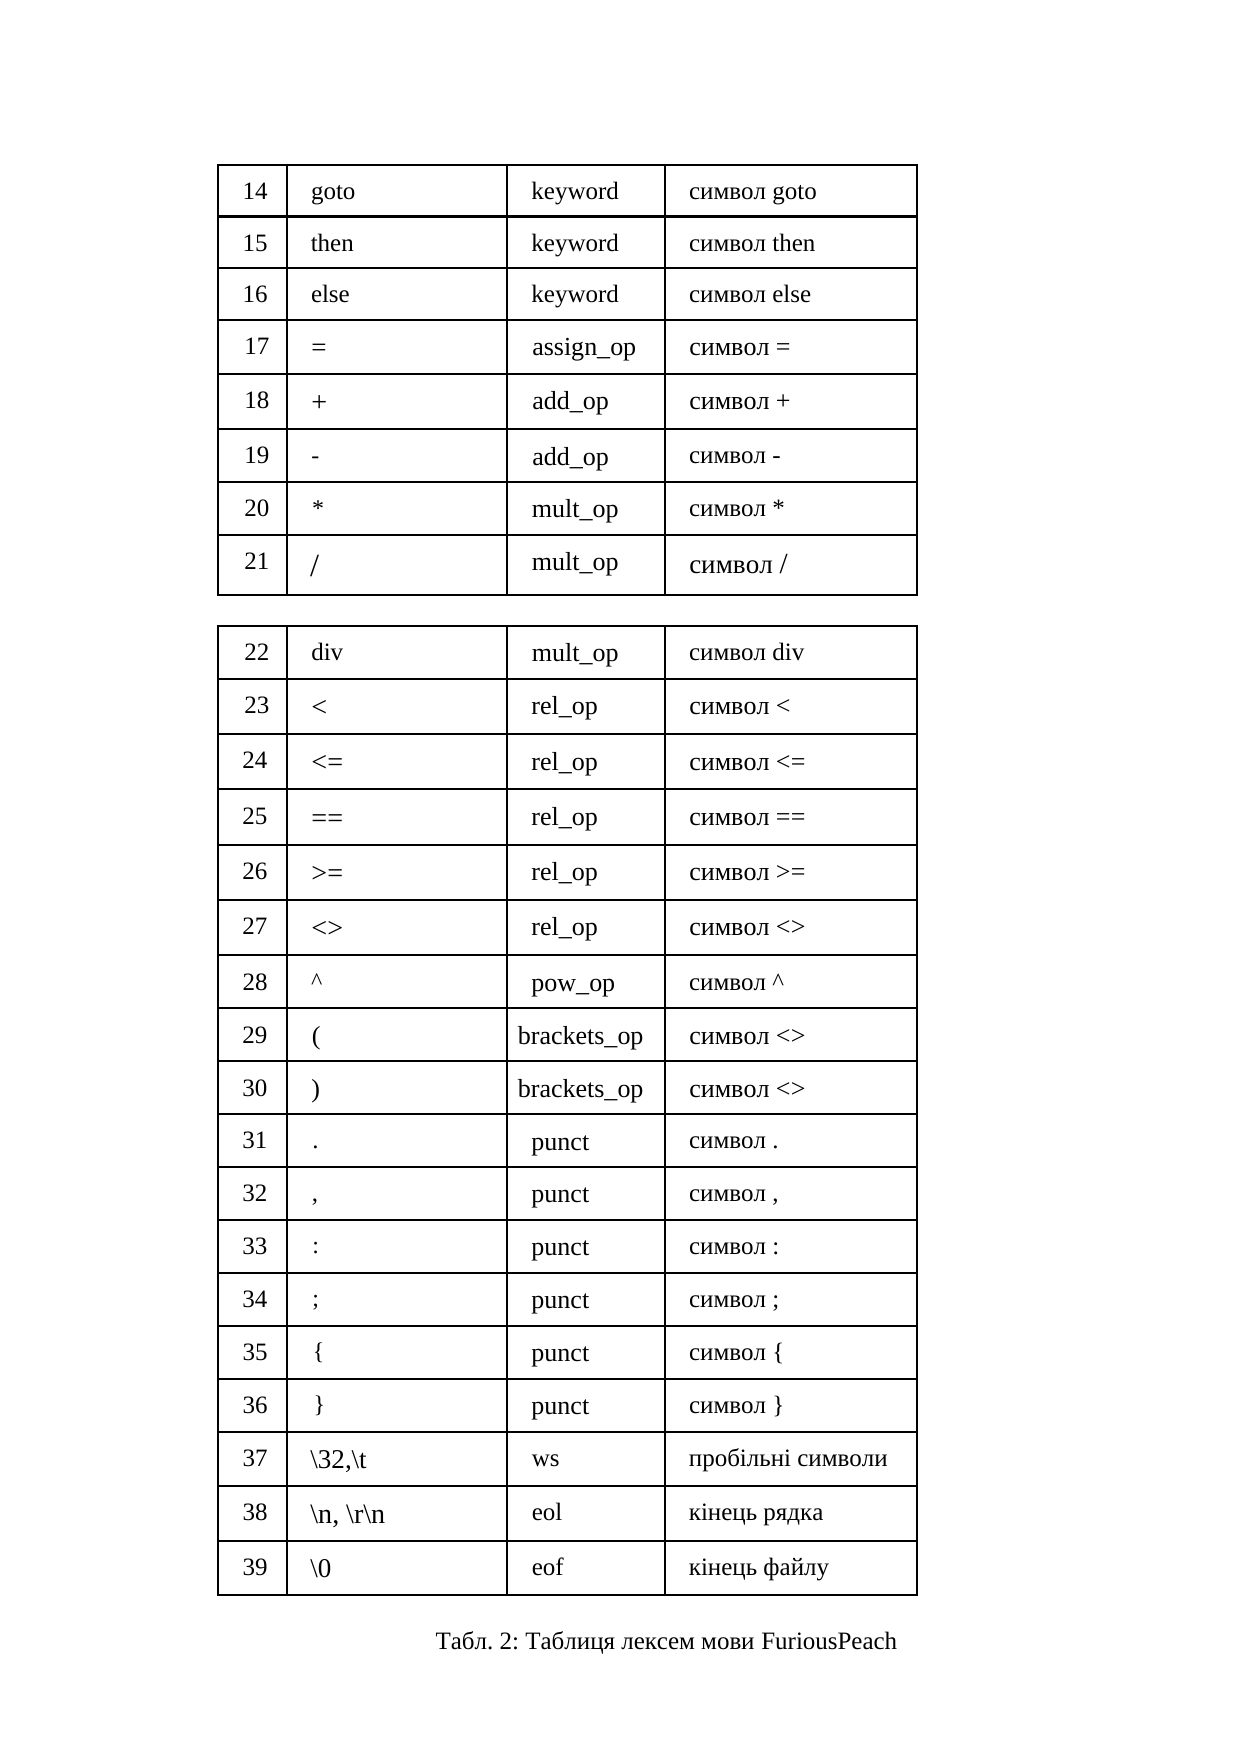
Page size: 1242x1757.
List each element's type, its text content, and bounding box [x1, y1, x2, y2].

table_cell кiнець рядка [666, 1487, 916, 1540]
table_cell символ * [666, 483, 916, 534]
table_cell символ } [666, 1380, 916, 1431]
table_cell : [288, 1221, 506, 1272]
table_cell punct [508, 1380, 664, 1431]
table_cell 21 [219, 536, 286, 594]
table_cell - [288, 430, 506, 481]
table_cell brackets_op [508, 1062, 664, 1113]
table_cell символ { [666, 1327, 916, 1378]
table_cell 30 [219, 1062, 286, 1113]
table_cell >= [288, 846, 506, 899]
table_header символ div [666, 627, 916, 678]
table_cell кiнець файлу [666, 1542, 916, 1594]
table_cell 39 [219, 1542, 286, 1594]
table_cell . [288, 1115, 506, 1166]
table_cell <> [288, 901, 506, 954]
table_header mult_op [508, 627, 664, 678]
table_cell <= [288, 735, 506, 788]
table_cell punct [508, 1221, 664, 1272]
table_cell == [288, 790, 506, 844]
table_cell 23 [219, 680, 286, 733]
table_cell символ < [666, 680, 916, 733]
table_cell / [288, 536, 506, 594]
table_cell punct [508, 1115, 664, 1166]
table_cell < [288, 680, 506, 733]
table_cell ws [508, 1433, 664, 1484]
table_cell 38 [219, 1487, 286, 1540]
table_cell pow_op [508, 956, 664, 1007]
table_cell 36 [219, 1380, 286, 1431]
table_cell 26 [219, 846, 286, 899]
table_cell символ <= [666, 735, 916, 788]
table_cell , [288, 1168, 506, 1219]
table_cell * [288, 483, 506, 534]
table_cell символ else [666, 269, 916, 319]
table_cell rel_op [508, 735, 664, 788]
table_cell символ goto [666, 166, 916, 215]
table_cell mult_op [508, 536, 664, 594]
table_cell символ == [666, 790, 916, 844]
table_cell \32,\t [288, 1433, 506, 1484]
table_cell 18 [219, 375, 286, 428]
table_cell ^ [288, 956, 506, 1007]
table_cell 20 [219, 483, 286, 534]
table_cell mult_op [508, 483, 664, 534]
table_cell punct [508, 1274, 664, 1325]
table_cell символ - [666, 430, 916, 481]
table_cell } [288, 1380, 506, 1431]
table_cell 34 [219, 1274, 286, 1325]
table_cell символ >= [666, 846, 916, 899]
table_cell 14 [219, 166, 286, 215]
table_cell символ / [666, 536, 916, 594]
table_cell символ <> [666, 1009, 916, 1060]
table_header div [288, 627, 506, 678]
table_cell символ <> [666, 901, 916, 954]
table_header 22 [219, 627, 286, 678]
table_cell 16 [219, 269, 286, 319]
table_cell 17 [219, 321, 286, 373]
table_cell add_op [508, 375, 664, 428]
table_cell ) [288, 1062, 506, 1113]
table_cell rel_op [508, 680, 664, 733]
table_cell + [288, 375, 506, 428]
table_cell символ ; [666, 1274, 916, 1325]
table_cell punct [508, 1168, 664, 1219]
table_cell 32 [219, 1168, 286, 1219]
table_cell rel_op [508, 846, 664, 899]
table_cell символ ^ [666, 956, 916, 1007]
table_cell символ , [666, 1168, 916, 1219]
table_cell goto [288, 166, 506, 215]
table_cell символ + [666, 375, 916, 428]
table_cell else [288, 269, 506, 319]
table_cell eof [508, 1542, 664, 1594]
table_cell ( [288, 1009, 506, 1060]
table_cell 37 [219, 1433, 286, 1484]
table_cell 29 [219, 1009, 286, 1060]
table_cell 27 [219, 901, 286, 954]
table_cell 19 [219, 430, 286, 481]
table_cell 28 [219, 956, 286, 1007]
table_cell 24 [219, 735, 286, 788]
table_cell add_op [508, 430, 664, 481]
table_cell пробiльнi символи [666, 1433, 916, 1484]
table_cell keyword [508, 166, 664, 215]
table_cell символ . [666, 1115, 916, 1166]
table_cell keyword [508, 269, 664, 319]
table_cell brackets_op [508, 1009, 664, 1060]
table_cell keyword [508, 218, 664, 267]
table_cell 33 [219, 1221, 286, 1272]
table_cell assign_op [508, 321, 664, 373]
table_cell 31 [219, 1115, 286, 1166]
table_cell then [288, 218, 506, 267]
table_cell = [288, 321, 506, 373]
table_cell 15 [219, 218, 286, 267]
table_cell символ : [666, 1221, 916, 1272]
table_cell 35 [219, 1327, 286, 1378]
table_cell символ = [666, 321, 916, 373]
table_cell rel_op [508, 790, 664, 844]
table_cell eol [508, 1487, 664, 1540]
table_cell символ <> [666, 1062, 916, 1113]
table_cell 25 [219, 790, 286, 844]
table_cell ; [288, 1274, 506, 1325]
table_cell \n, \r\n [288, 1487, 506, 1540]
table_cell punct [508, 1327, 664, 1378]
table_cell rel_op [508, 901, 664, 954]
text Табл. 2: Таблиця лексем мови FuriousPeach [435, 1626, 1165, 1655]
table_cell \0 [288, 1542, 506, 1594]
table_cell { [288, 1327, 506, 1378]
table_cell символ then [666, 218, 916, 267]
